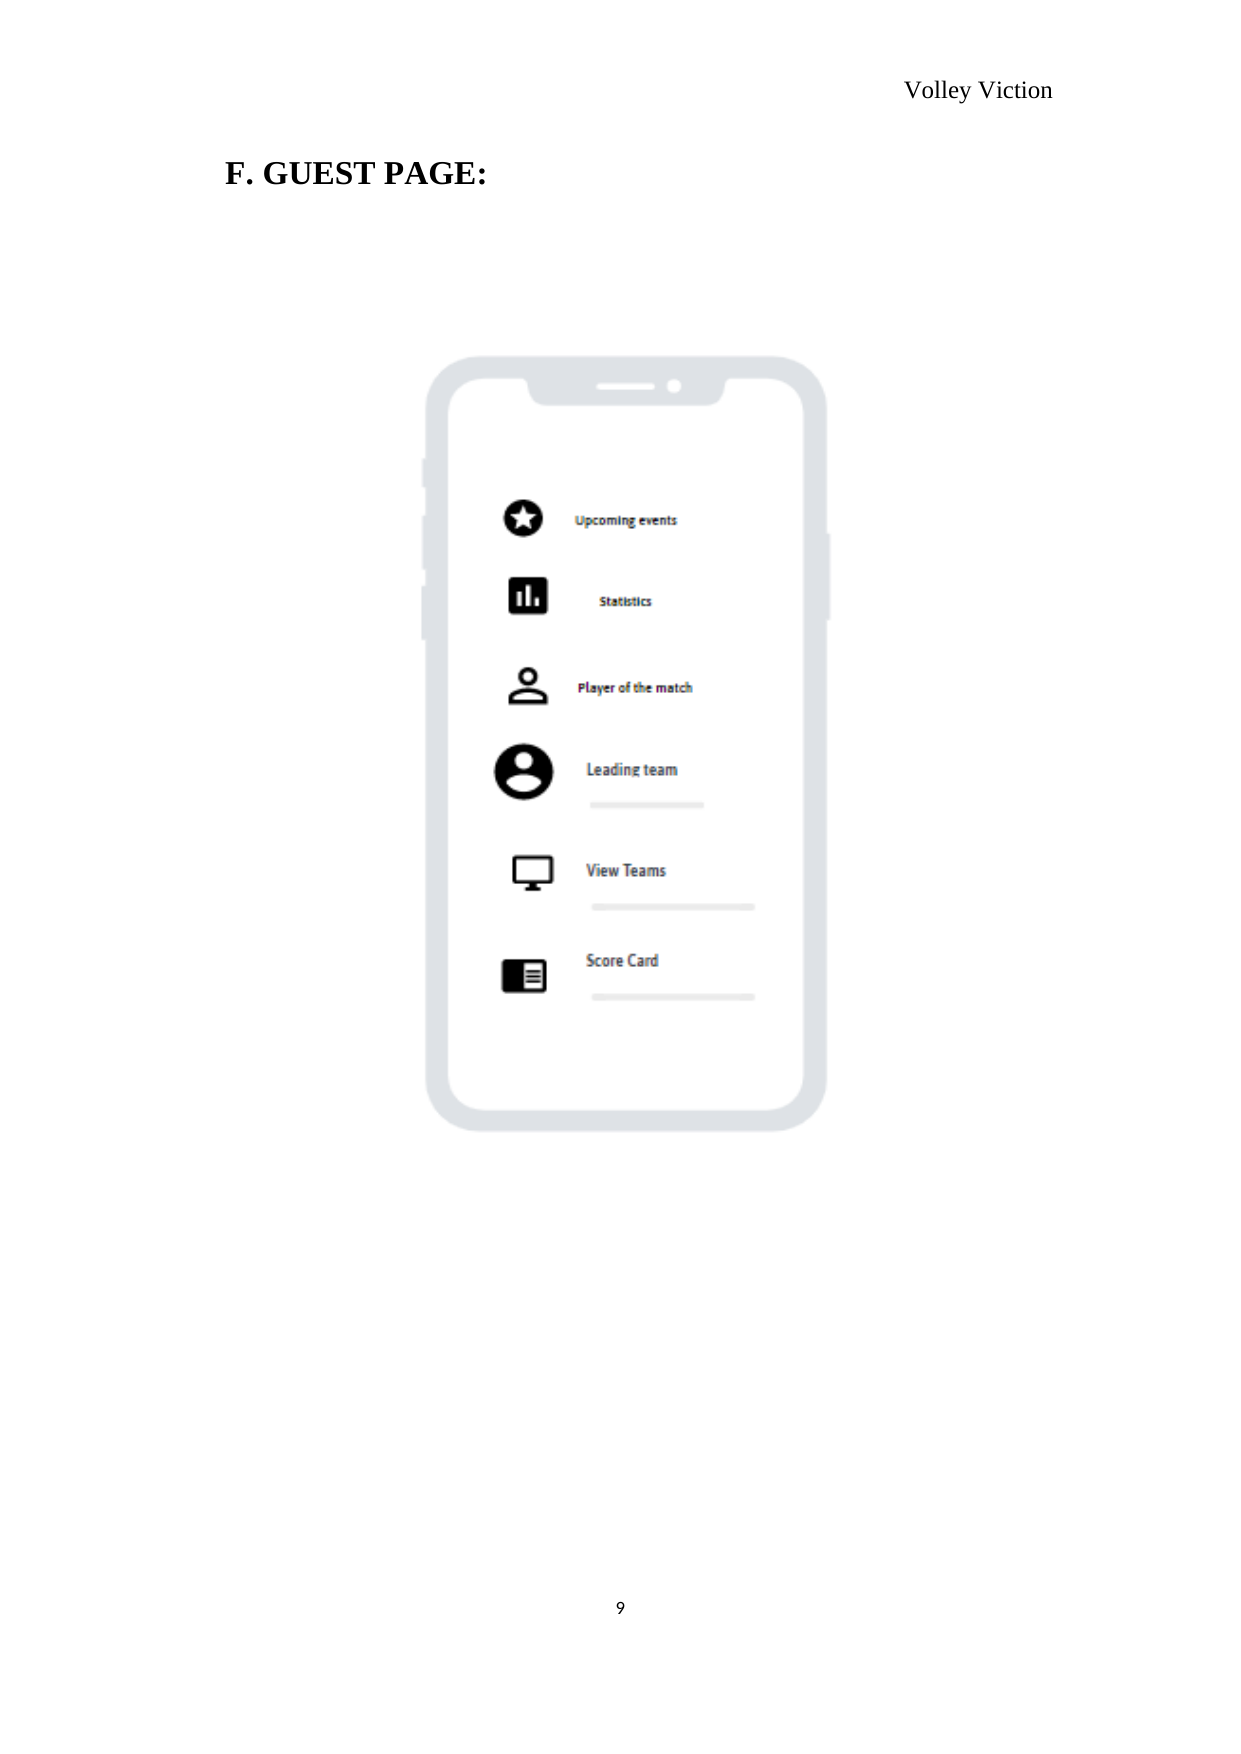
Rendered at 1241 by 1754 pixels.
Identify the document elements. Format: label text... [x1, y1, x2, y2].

list GUEST PAGE: [225, 153, 1053, 191]
picture [365, 327, 875, 1176]
